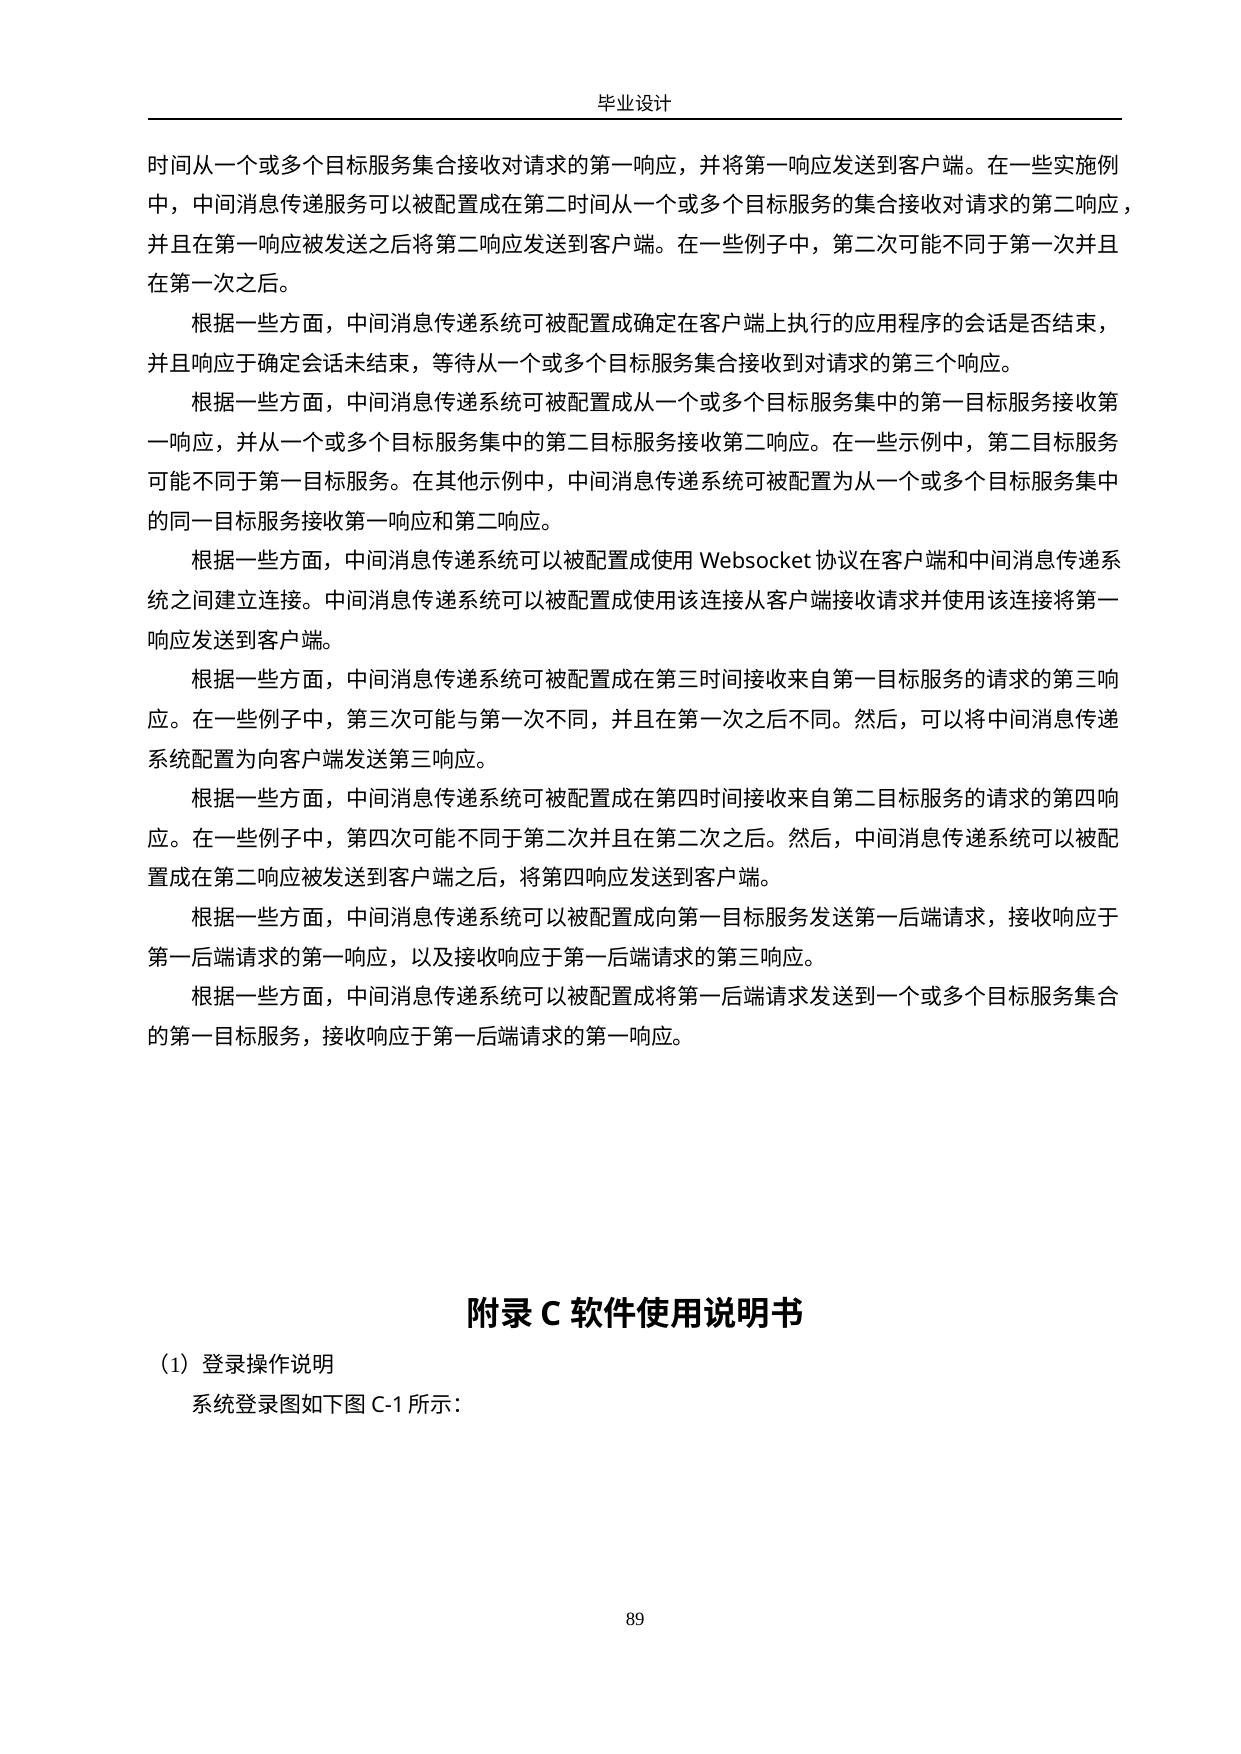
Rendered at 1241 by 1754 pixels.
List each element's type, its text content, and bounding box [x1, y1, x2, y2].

text 附录C 软件使用说明书 [148, 1287, 1122, 1335]
text 根据一些方面，中间消息传递系统可以被配置成向第一目标服务发送第一后端请求，接收响应于第一后端请求的第一响应，以及接收响应于第一后端请求的第三响应。 [148, 900, 1122, 971]
text 根据一些方面，中间消息传递系统可以被配置成使用Websocket协议在客户端和中间消息传递系统之间建立连接。中间消息传递系统可以被配置成使用该连接从客户端接收请求并使用该连接将第一响应发送到客户端。 [148, 543, 1122, 654]
text （1）登录操作说明 [148, 1347, 1122, 1379]
text 系统登录图如下图C-1所示： [148, 1387, 1122, 1418]
text 根据一些方面，中间消息传递系统可被配置成在第四时间接收来自第二目标服务的请求的第四响应。在一些例子中，第四次可能不同于第二次并且在第二次之后。然后，中间消息传递系统可以被配置成在第二响应被发送到客户端之后，将第四响应发送到客户端。 [148, 781, 1122, 892]
text 根据一些方面，中间消息传递系统可以被配置成将第一后端请求发送到一个或多个目标服务集合的第一目标服务，接收响应于第一后端请求的第一响应。 [148, 979, 1122, 1050]
text 根据一些方面，中间消息传递系统可被配置成从一个或多个目标服务集中的第一目标服务接收第一响应，并从一个或多个目标服务集中的第二目标服务接收第二响应。在一些示例中，第二目标服务可能不同于第一目标服务。在其他示例中，中间消息传递系统可被配置为从一个或多个目标服务集中的同一目标服务接收第一响应和第二响应。 [148, 385, 1122, 536]
text 根据一些方面，中间消息传递系统可被配置成确定在客户端上执行的应用程序的会话是否结束，并且响应于确定会话未结束，等待从一个或多个目标服务集合接收到对请求的第三个响应。 [148, 306, 1122, 377]
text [148, 148, 1122, 298]
text 根据一些方面，中间消息传递系统可被配置成在第三时间接收来自第一目标服务的请求的第三响应。在一些例子中，第三次可能与第一次不同，并且在第一次之后不同。然后，可以将中间消息传递系统配置为向客户端发送第三响应。 [148, 662, 1122, 773]
